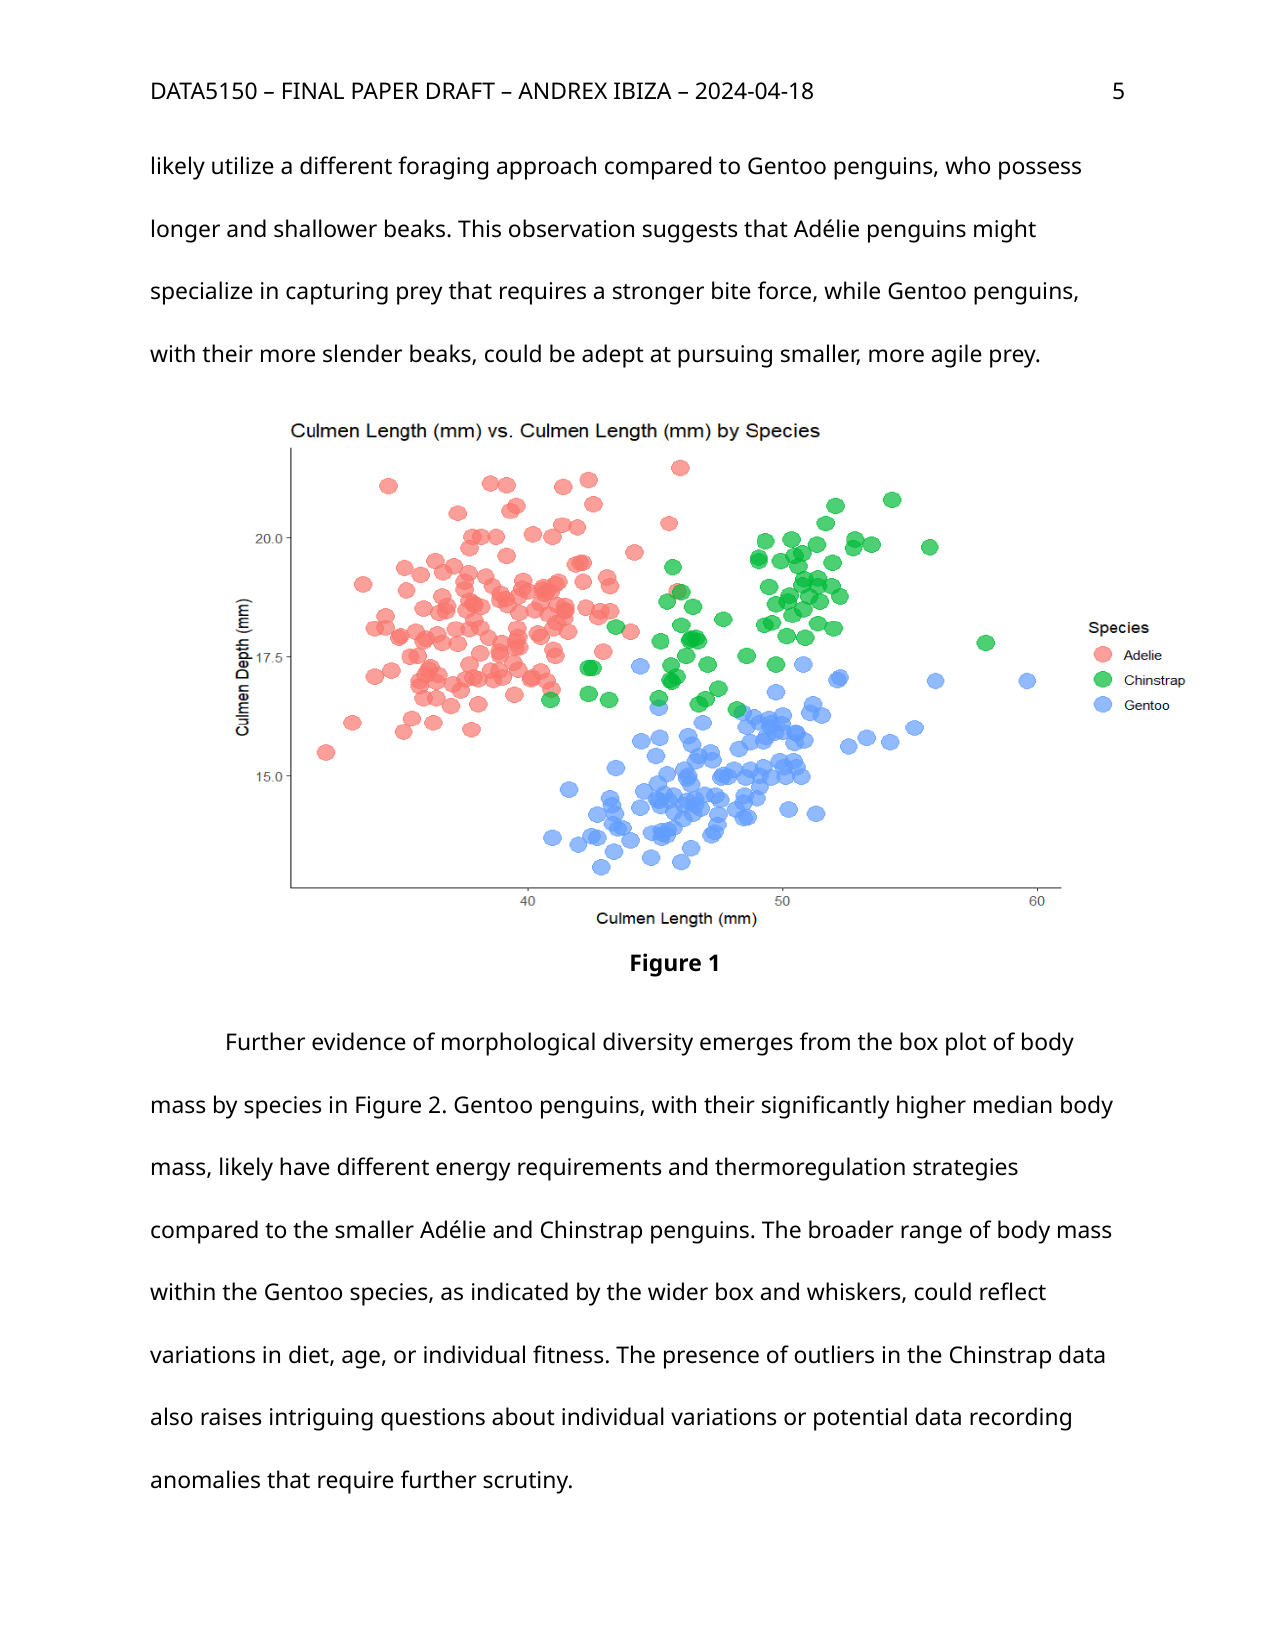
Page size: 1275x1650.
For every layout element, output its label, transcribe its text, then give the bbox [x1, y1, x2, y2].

picture [225, 416, 1200, 931]
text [150, 150, 1125, 369]
text Figure 1 [150, 947, 1125, 978]
text Further evidence of morphological diversity emerges from the box plot of body mass by species in Figure 2. Gentoo penguins, with their significantly higher median body mass, likely have different energy requirements and thermoregulation strategies compared to the smaller Adélie and Chinstrap penguins. The broader range of body mass within the Gentoo species, as indicated by the wider box and whiskers, could reflect variations in diet, age, or individual fitness. The presence of outliers in the Chinstrap data also raises intriguing questions about individual variations or potential data recording anomalies that require further scrutiny. [150, 1026, 1125, 1495]
